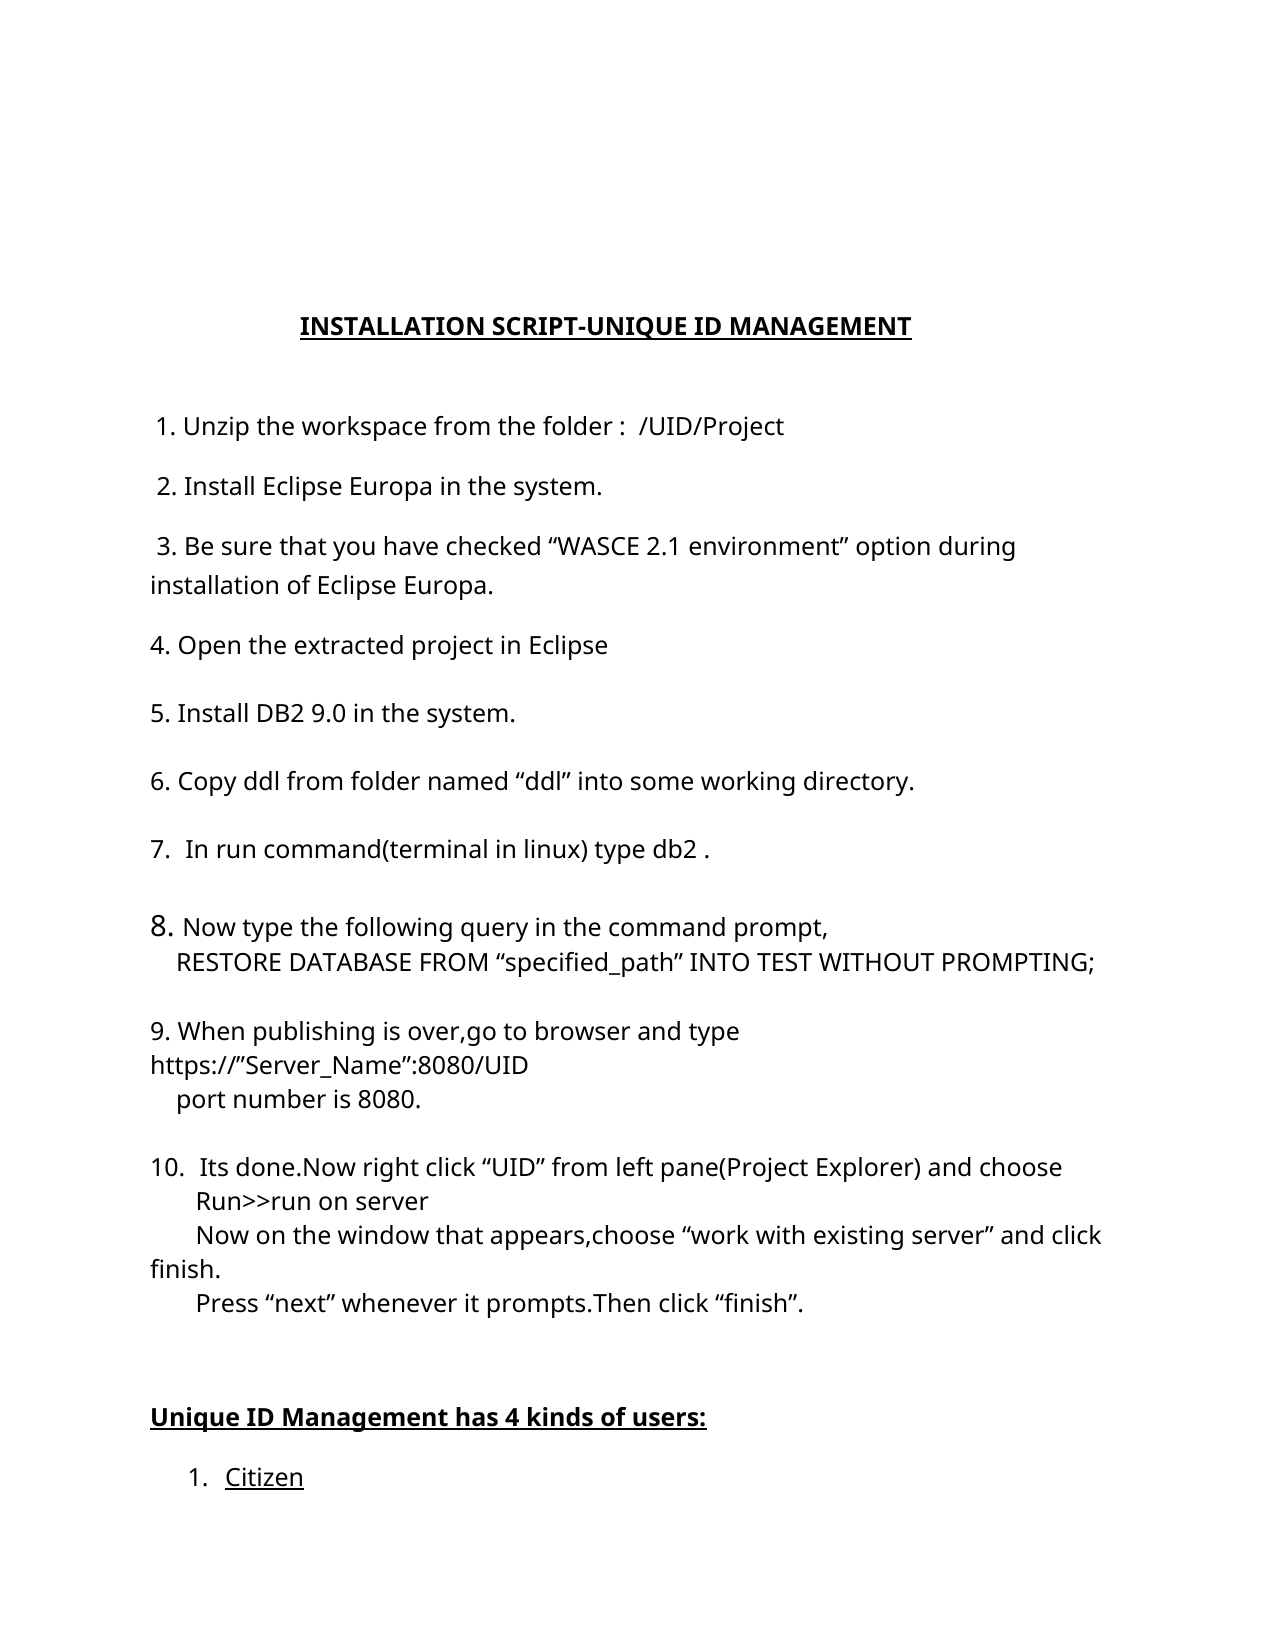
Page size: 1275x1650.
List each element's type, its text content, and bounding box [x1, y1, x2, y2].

text 5. Install DB2 9.0 in the system. [150, 695, 1125, 729]
text 9. When publishing is over,go to browser and type https://”Server_Name”:8080/UID [150, 1013, 1125, 1081]
text port number is 8080. [150, 1081, 1125, 1115]
text INSTALLATION SCRIPT-UNIQUE ID MANAGEMENT [225, 309, 1125, 343]
text Unique ID Management has 4 kinds of users: [150, 1399, 1125, 1433]
text 3. Be sure that you have checked “WASCE 2.1 environment” option during installation of Eclipse Europa. [150, 528, 1125, 601]
text RESTORE DATABASE FROM “specified_path” INTO TEST WITHOUT PROMPTING; [150, 945, 1125, 979]
text 7. In run command(terminal in linux) type db2 . [150, 832, 1125, 866]
text 6. Copy ddl from folder named “ddl” into some working directory. [150, 763, 1125, 798]
text 1. Unzip the workspace from the folder : /UID/Project [150, 369, 1125, 442]
text Press “next” whenever it prompts.Then click “finish”. [150, 1286, 1125, 1320]
list Citizen [187, 1459, 1125, 1493]
text 2. Install Eclipse Europa in the system. [150, 468, 1125, 502]
text Run>>run on server [150, 1183, 1125, 1218]
text 8. Now type the following query in the command prompt, [150, 905, 1125, 945]
text 10. Its done.Now right click “UID” from left pane(Project Explorer) and choose [150, 1149, 1125, 1183]
text Now on the window that appears,choose “work with existing server” and click finish. [150, 1218, 1125, 1286]
text 4. Open the extracted project in Eclipse [150, 627, 1125, 661]
